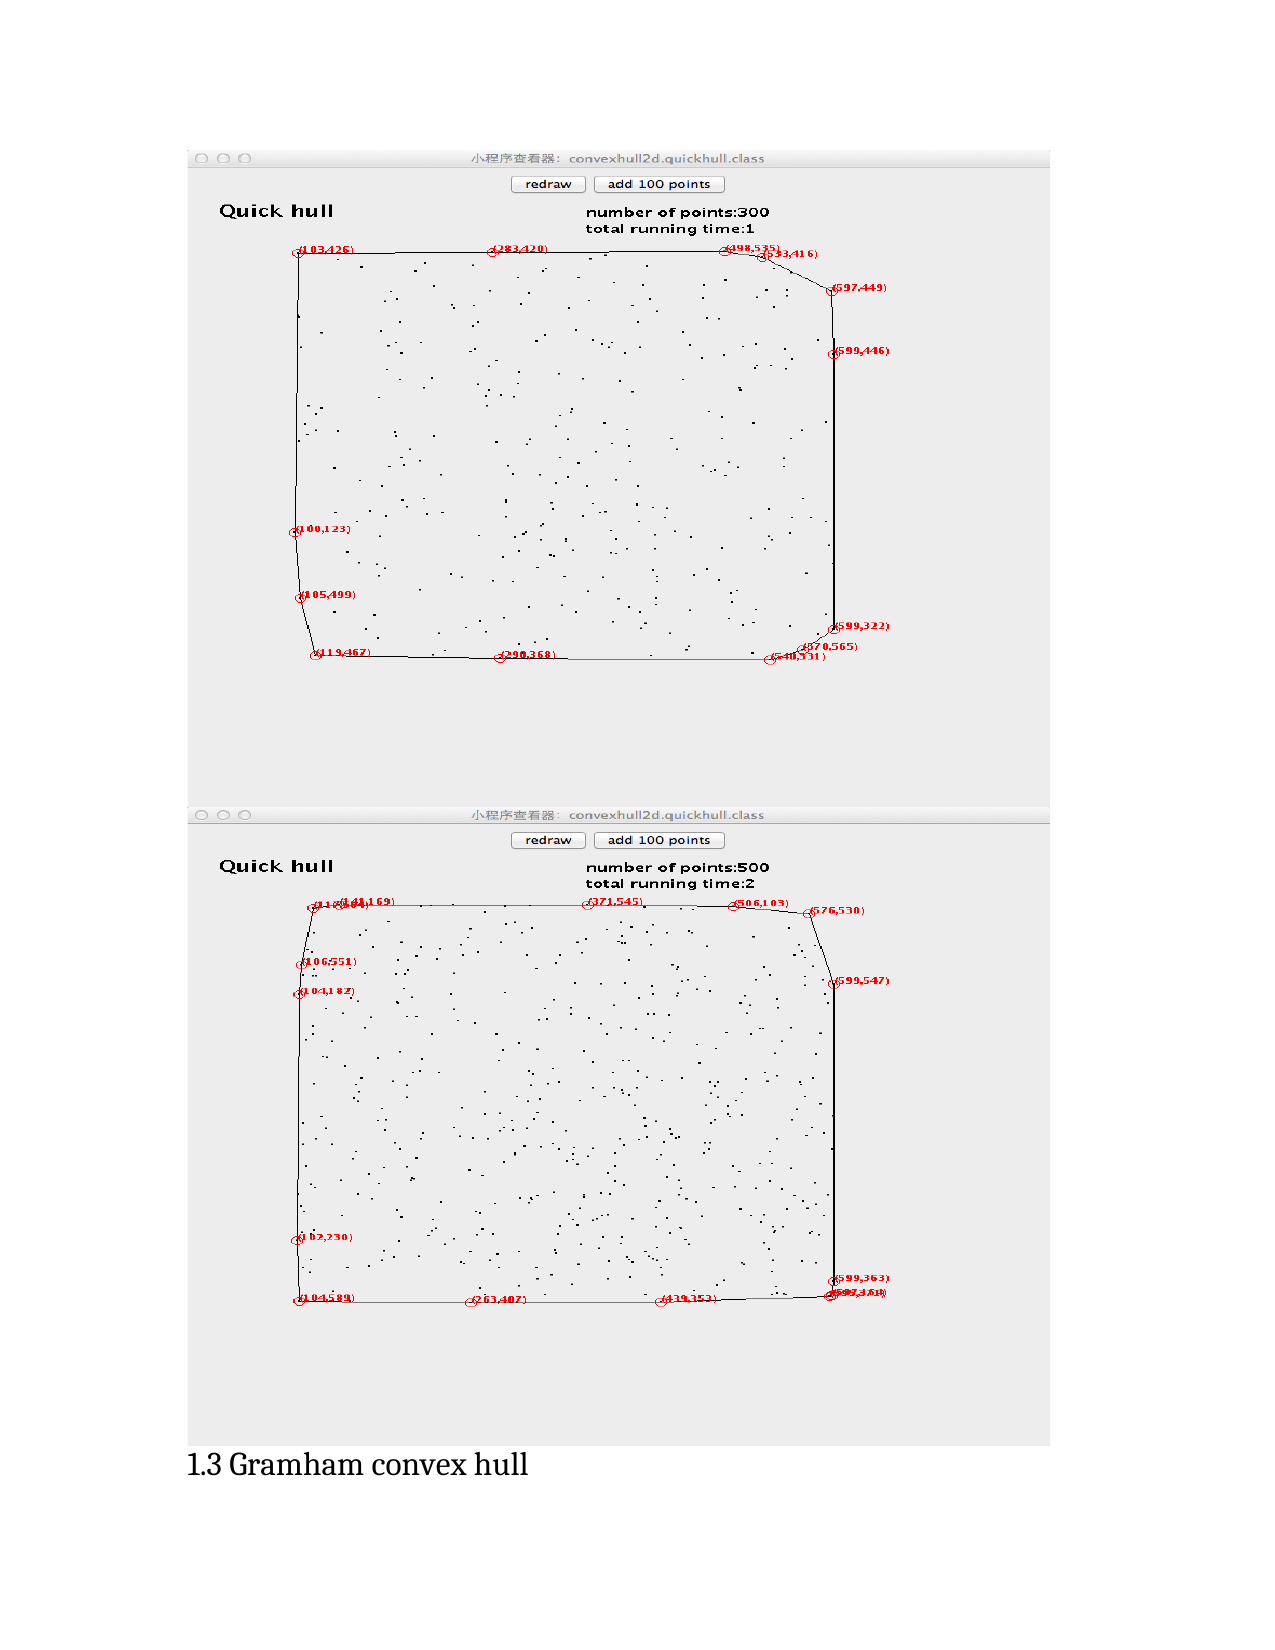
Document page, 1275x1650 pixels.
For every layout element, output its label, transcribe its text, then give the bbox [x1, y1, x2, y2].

text 1.3 Gramham convex hull [187, 1445, 1087, 1483]
picture [187, 150, 1050, 1446]
